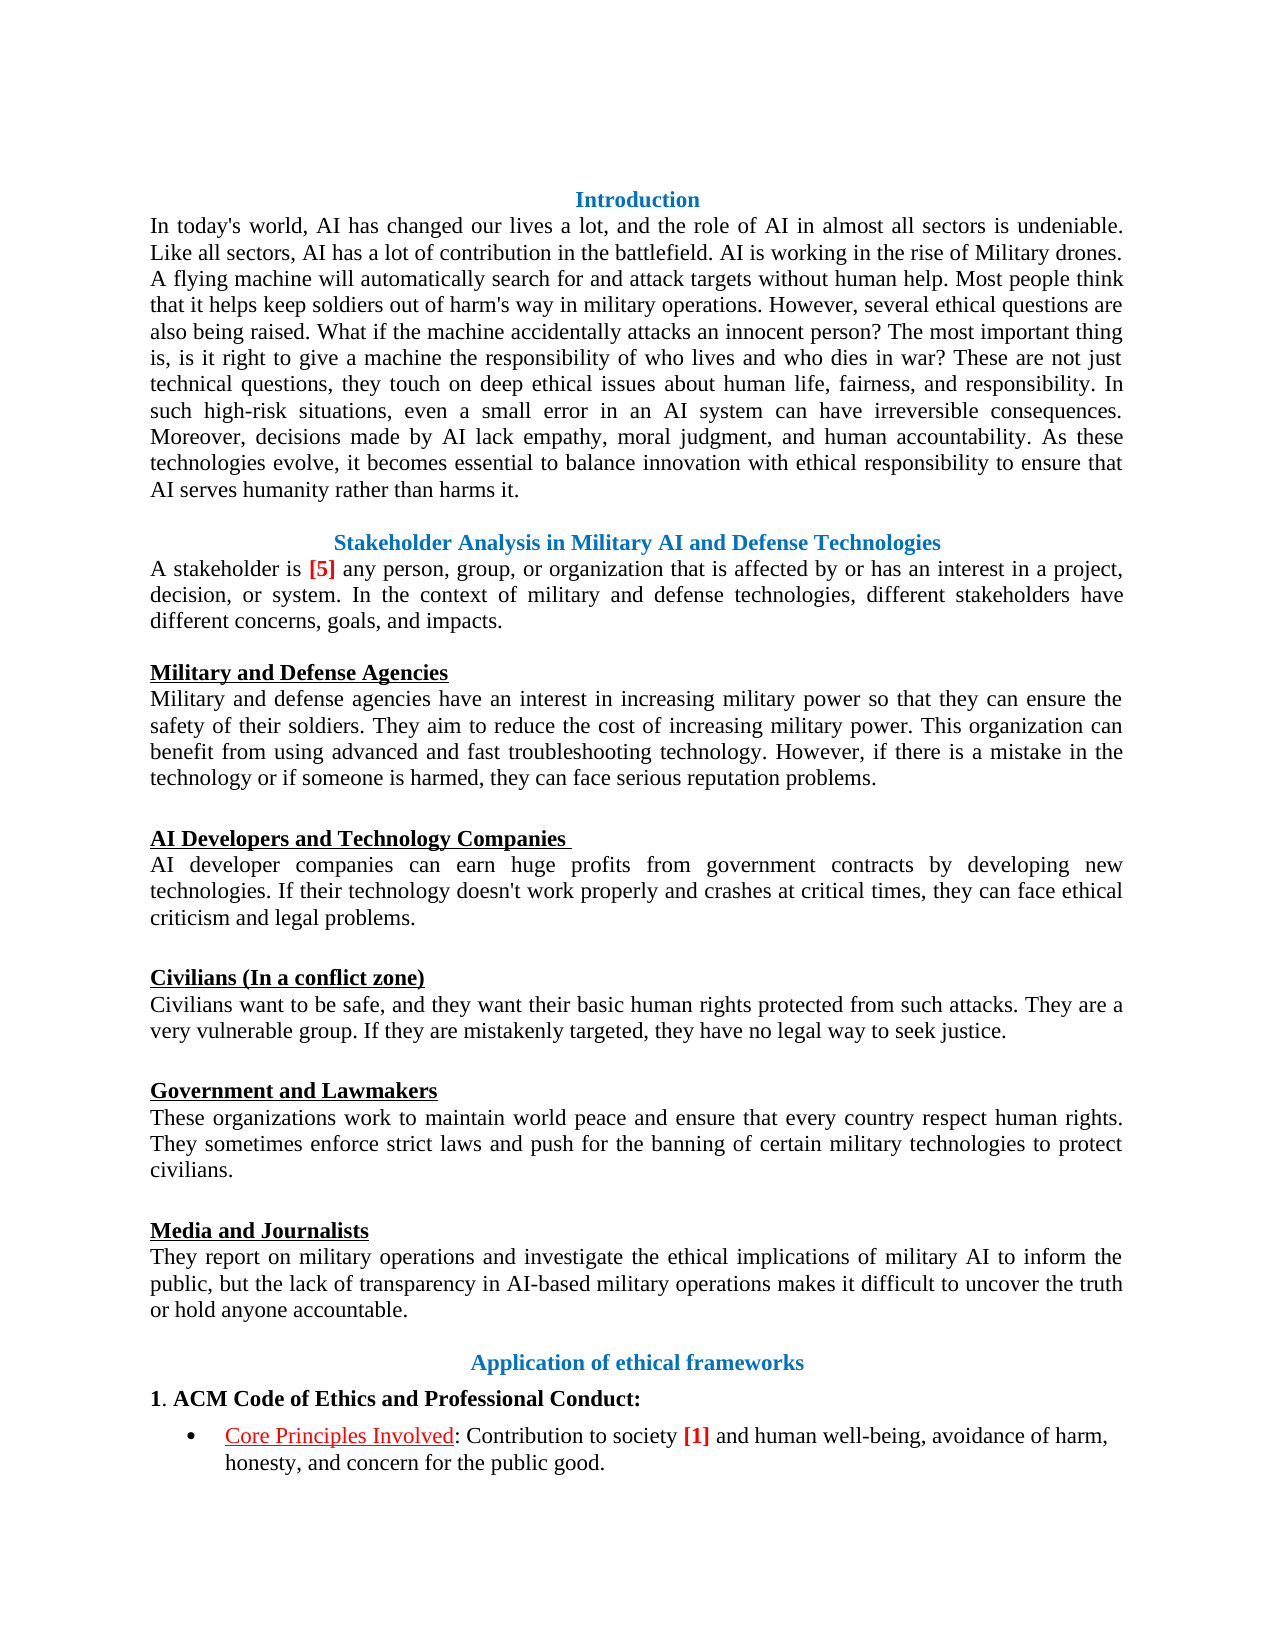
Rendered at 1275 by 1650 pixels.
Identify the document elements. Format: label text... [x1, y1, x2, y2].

text In today's world, AI has changed our lives a lot, and the role of AI in almost all sectors is undeniable. Like all sectors, AI has a lot of contribution in the battlefield. AI is working in the rise of Military drones. A flying machine will automatically search for and attack targets without human help. Most people think that it helps keep soldiers out of harm's way in military operations. However, several ethical questions are also being raised. What if the machine accidentally attacks an innocent person? The most important thing is, is it right to give a machine the responsibility of who lives and who dies in war? These are not just technical questions, they touch on deep ethical issues about human life, fairness, and responsibility. In such high-risk situations, even a small error in an AI system can have irreversible consequences. Moreover, decisions made by AI lack empathy, moral judgment, and human accountability. As these technologies evolve, it becomes essential to balance innovation with ethical responsibility to ensure that AI serves humanity rather than harms it. [150, 212, 1125, 502]
text A stakeholder is [5] any person, group, or organization that is affected by or has an interest in a project, decision, or system. In the context of military and defense technologies, different stakeholders have different concerns, goals, and impacts. [150, 555, 1125, 634]
text Introduction [150, 186, 1125, 212]
text AI developer companies can earn huge profits from government contracts by developing new technologies. If their technology doesn't work properly and crashes at critical times, they can face ethical criticism and legal problems. [150, 851, 1125, 930]
text Media and Journalists [150, 1217, 1125, 1243]
text Civilians (In a conflict zone) [150, 964, 1125, 991]
text Application of ethical frameworks [150, 1349, 1125, 1375]
text They report on military operations and investigate the ethical implications of military AI to inform the public, but the lack of transparency in AI-based military operations makes it difficult to uncover the truth or hold anyone accountable. [150, 1243, 1125, 1322]
text Civilians want to be safe, and they want their basic human rights protected from such attacks. They are a very vulnerable group. If they are mistakenly targeted, they have no legal way to seek justice. [150, 991, 1125, 1043]
text Stakeholder Analysis in Military AI and Defense Technologies [150, 528, 1125, 555]
text AI Developers and Technology Companies [150, 825, 1125, 851]
text 1. ACM Code of Ethics and Professional Conduct: [150, 1385, 1125, 1412]
text Government and Lawmakers [150, 1077, 1125, 1104]
list Core Principles Involved: Contribution to society [1] and human well-being, avoidance of harm, honesty, and concern for the public good. [187, 1422, 1125, 1475]
text Military and defense agencies have an interest in increasing military power so that they can ensure the safety of their soldiers. They aim to reduce the cost of increasing military power. This organization can benefit from using advanced and fast troubleshooting technology. However, if there is a mistake in the technology or if someone is harmed, they can face serious reputation problems. [150, 685, 1125, 791]
text These organizations work to maintain world peace and ensure that every country respect human rights. They sometimes enforce strict laws and push for the banning of certain military technologies to protect civilians. [150, 1104, 1125, 1183]
text Military and Defense Agencies [150, 659, 1125, 685]
